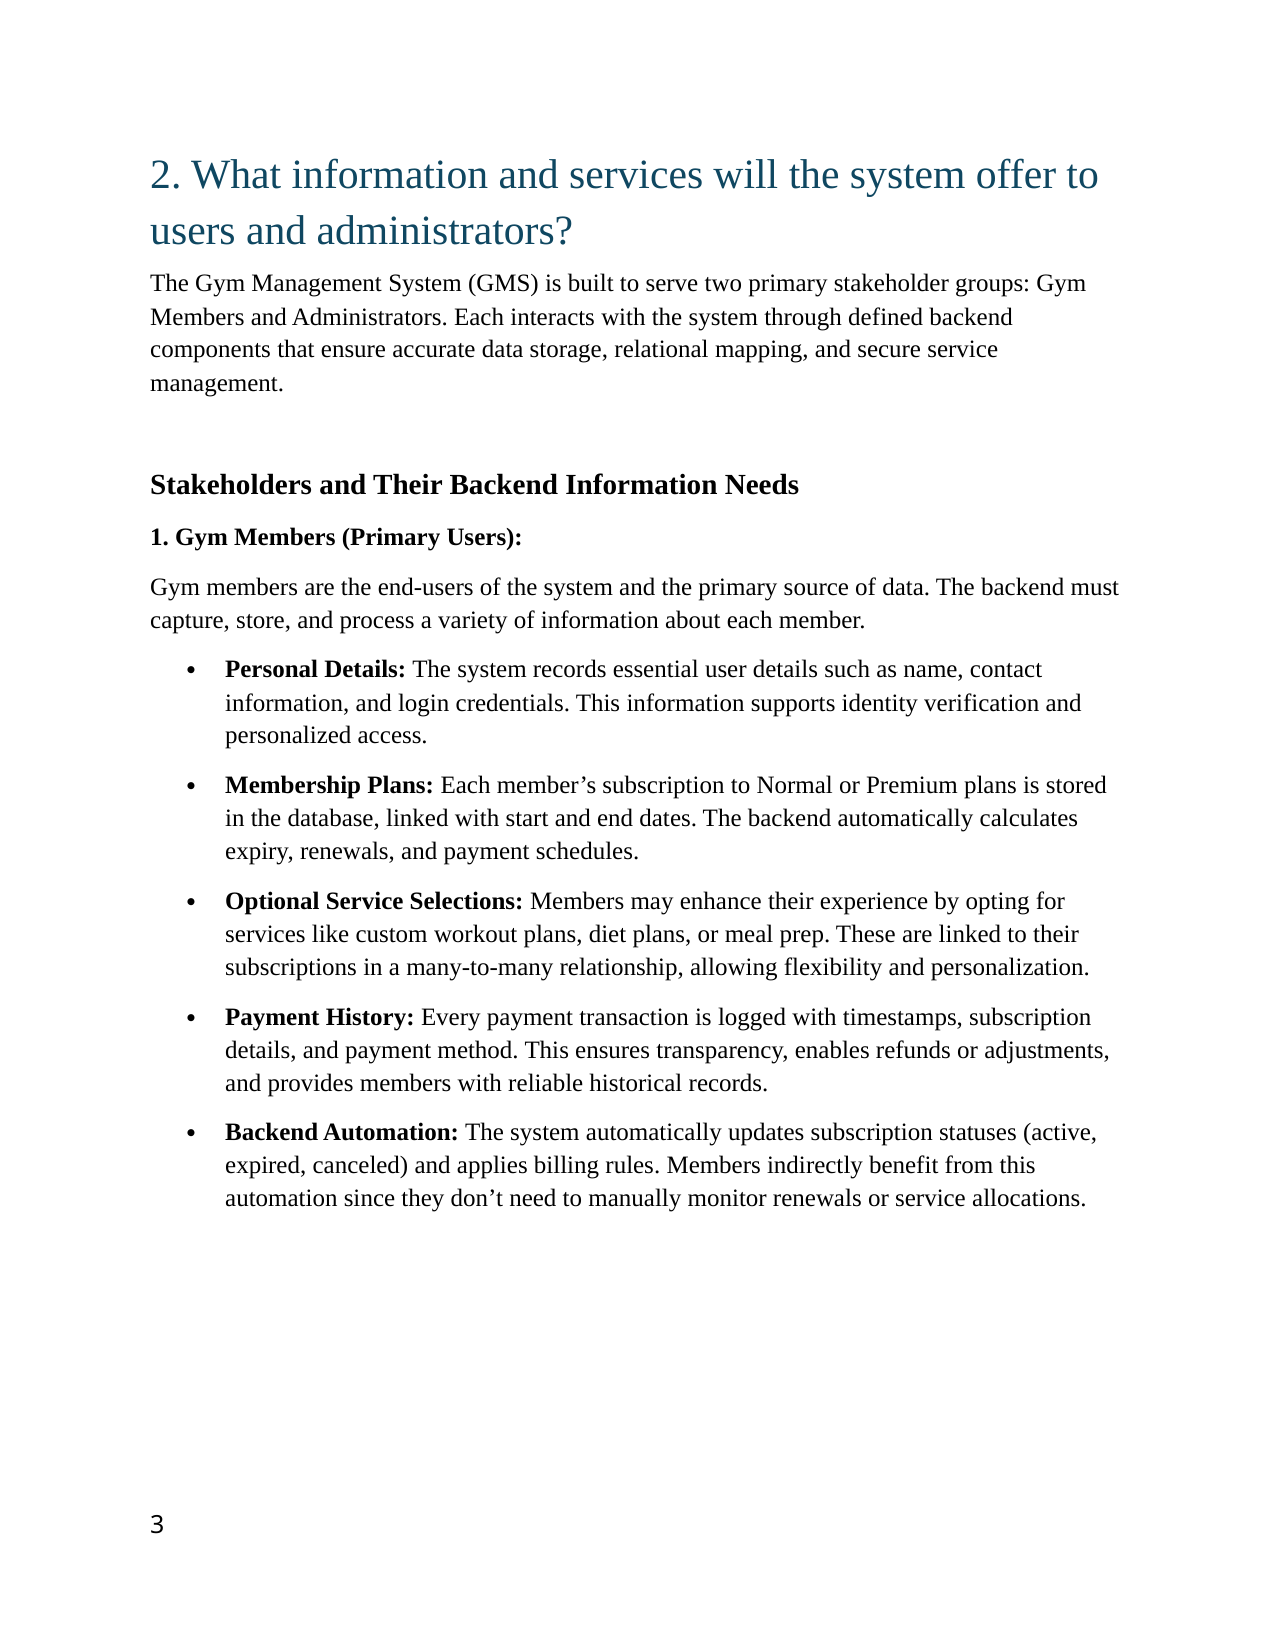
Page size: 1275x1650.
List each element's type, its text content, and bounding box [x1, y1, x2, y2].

list Membership Plans: Each member’s subscription to Normal or Premium plans is stored in the database, linked with start and end dates. The backend automatically calculates expiry, renewals, and payment schedules. [187, 770, 1125, 865]
list Backend Automation: The system automatically updates subscription statuses (active, expired, canceled) and applies billing rules. Members indirectly benefit from this automation since they don’t need to manually monitor renewals or service allocations. [187, 1117, 1125, 1212]
subtitle 2. What information and services will the system offer to users and administrators? [150, 150, 1125, 253]
text The Gym Management System (GMS) is built to serve two primary stakeholder groups: Gym Members and Administrators. Each interacts with the system through defined backend components that ensure accurate data storage, relational mapping, and secure service management. [150, 268, 1125, 396]
list Payment History: Every payment transaction is logged with timestamps, subscription details, and payment method. This ensures transparency, enables refunds or adjustments, and provides members with reliable historical records. [187, 1002, 1125, 1097]
text 1. Gym Members (Primary Users): [150, 522, 1125, 551]
text Gym members are the end-users of the system and the primary source of data. The backend must capture, store, and process a variety of information about each member. [150, 572, 1125, 634]
list Optional Service Selections: Members may enhance their experience by opting for services like custom workout plans, diet plans, or meal prep. These are linked to their subscriptions in a many-to-many relationship, allowing flexibility and personalization. [187, 886, 1125, 981]
text Stakeholders and Their Backend Information Needs [150, 467, 1125, 501]
list Personal Details: The system records essential user details such as name, contact information, and login credentials. This information supports identity verification and personalized access. [187, 654, 1125, 749]
